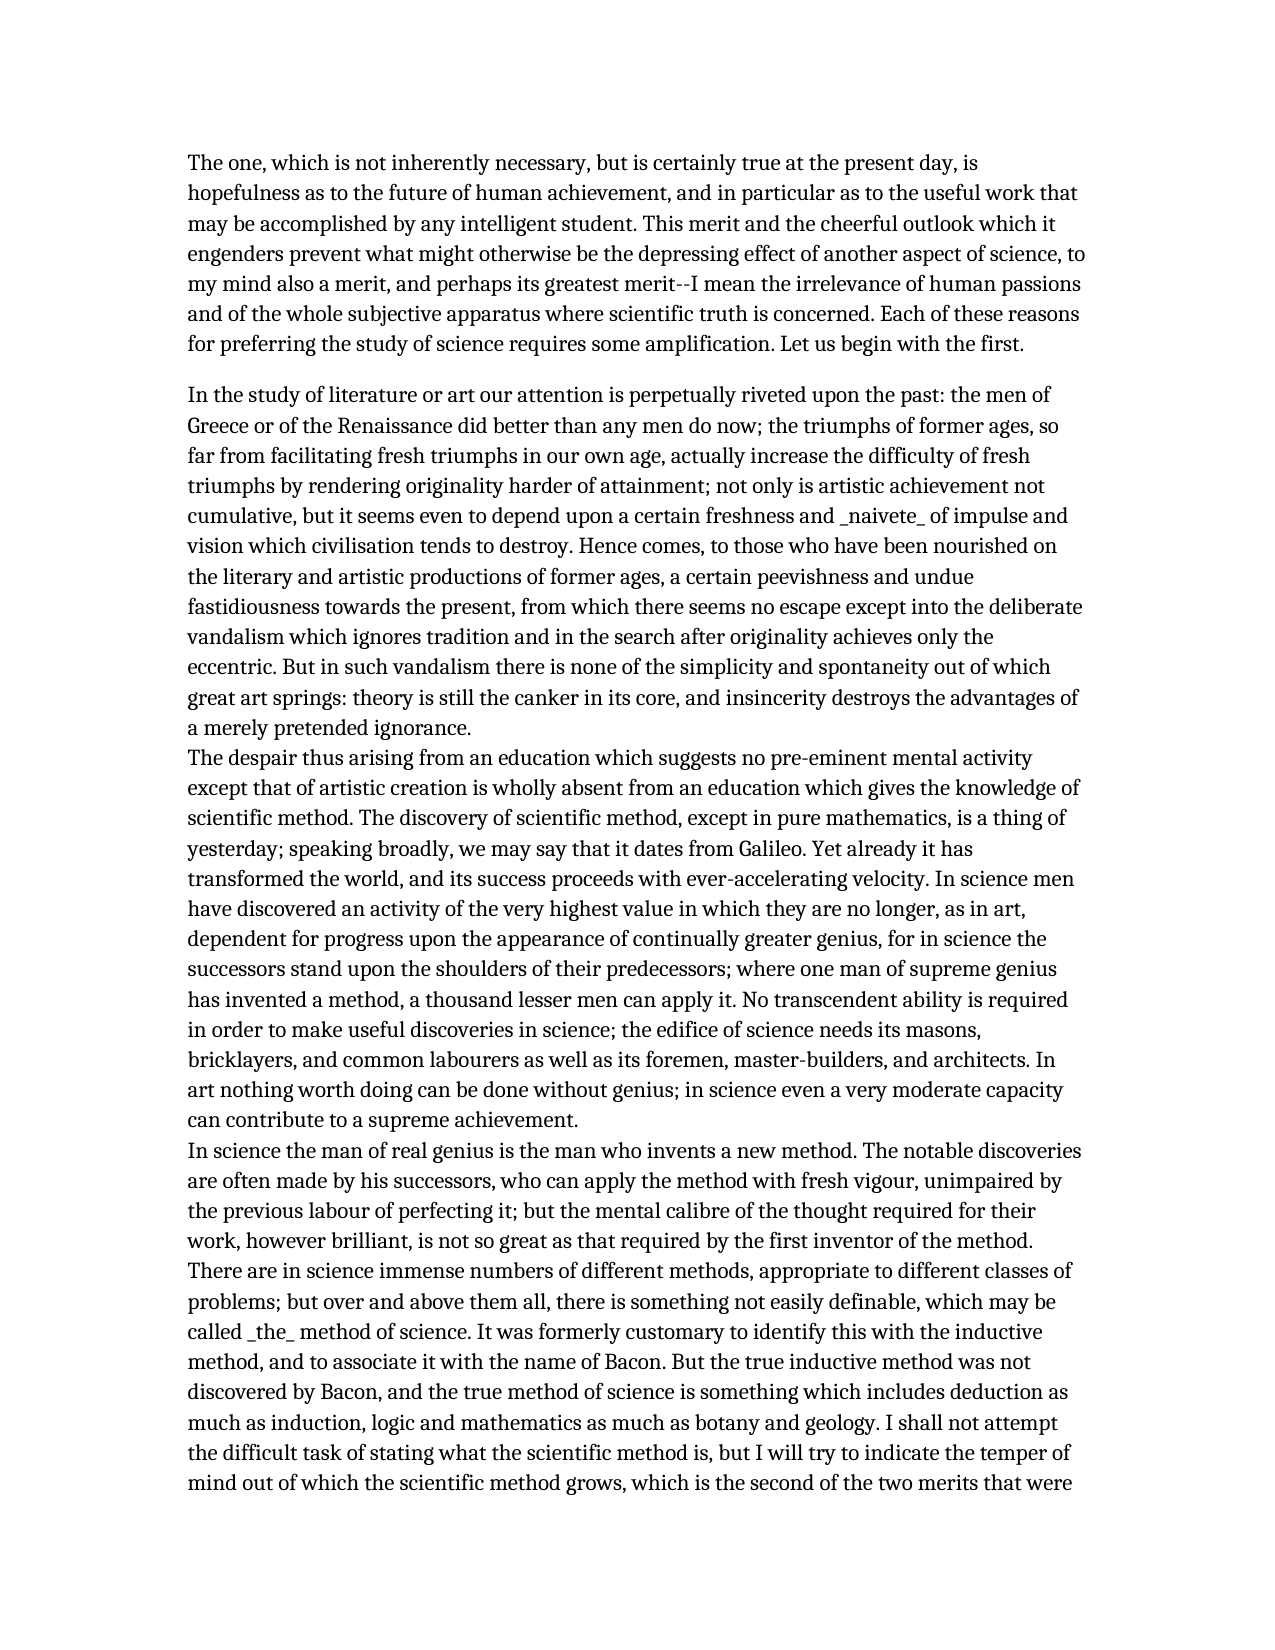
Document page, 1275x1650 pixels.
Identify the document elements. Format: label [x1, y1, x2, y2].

text [187, 382, 1087, 1496]
text [187, 150, 1087, 358]
